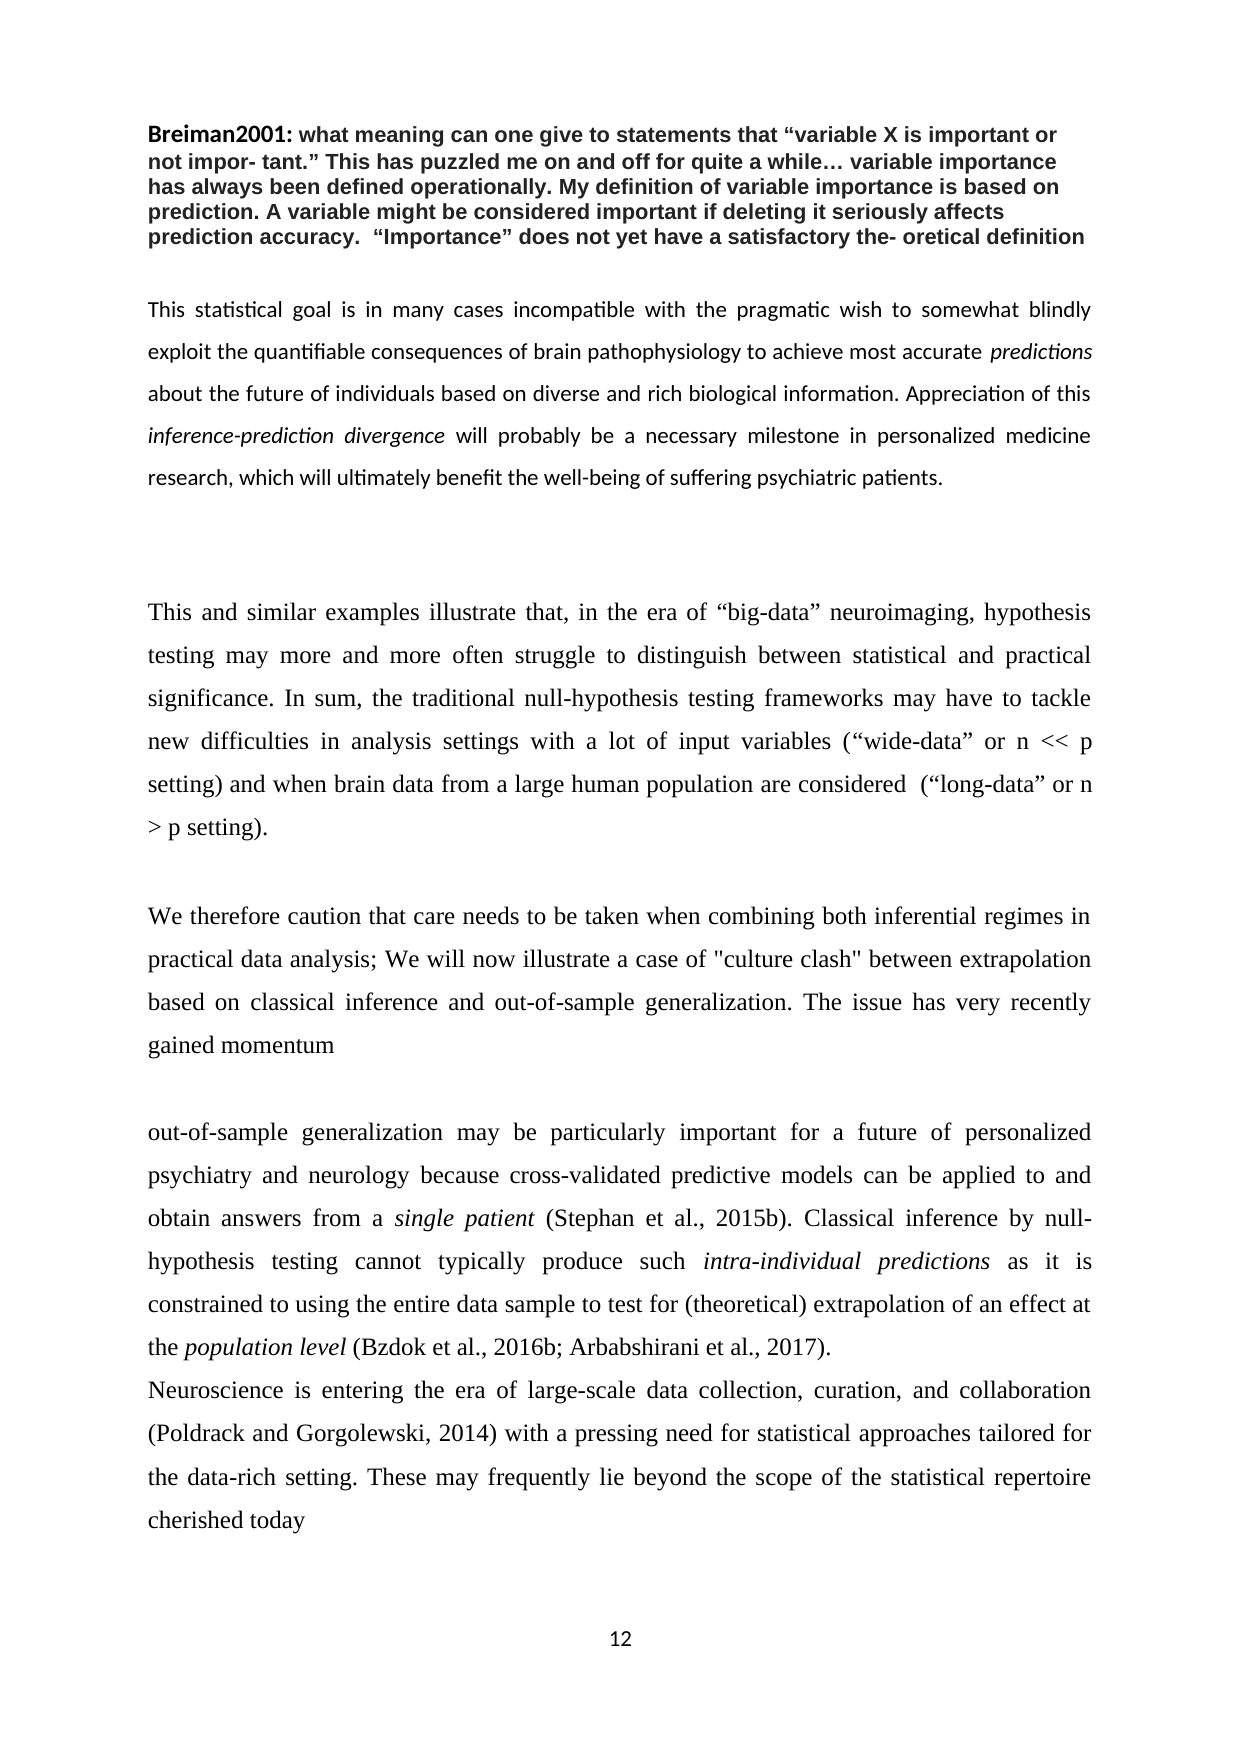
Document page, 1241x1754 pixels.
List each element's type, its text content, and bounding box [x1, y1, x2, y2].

text This statistical goal is in many cases incompatible with the pragmatic wish to somewhat blindly exploit the quantifiable consequences of brain pathophysiology to achieve most accurate predictions about the future of individuals based on diverse and rich biological information. Appreciation of this inference-prediction divergence will probably be a necessary milestone in personalized medicine research, which will ultimately benefit the well-being of suffering psychiatric patients. [148, 295, 1092, 491]
text Breiman2001: what meaning can one give to statements that “variable X is important or not impor- tant.” This has puzzled me on and off for quite a while… variable importance has always been defined operationally. My definition of variable importance is based on prediction. A variable might be considered important if deleting it seriously affects prediction accuracy. “Importance” does not yet have a satisfactory the- oretical definition [148, 118, 1092, 249]
text This and similar examples illustrate that, in the era of “big-data” neuroimaging, hypothesis testing may more and more often struggle to distinguish between statistical and practical significance. In sum, the traditional null-hypothesis testing frameworks may have to tackle new difficulties in analysis settings with a lot of input variables (“wide-data” or n << p setting) and when brain data from a large human population are considered (“long-data” or n > p setting). [148, 597, 1092, 841]
text out-of-sample generalization may be particularly important for a future of personalized psychiatry and neurology because cross-validated predictive models can be applied to and obtain answers from a single patient (Stephan et al., 2015b). Classical inference by null-hypothesis testing cannot typically produce such intra-individual predictions as it is constrained to using the entire data sample to test for (theoretical) extrapolation of an effect at the population level (Bzdok et al., 2016b; Arbabshirani et al., 2017). [148, 1117, 1092, 1361]
text Neuroscience is entering the era of large-scale data collection, curation, and collaboration (Poldrack and Gorgolewski, 2014) with a pressing need for statistical approaches tailored for the data-rich setting. These may frequently lie beyond the scope of the statistical repertoire cherished today [148, 1375, 1092, 1533]
text We therefore caution that care needs to be taken when combining both inferential regimes in practical data analysis; We will now illustrate a case of "culture clash" between extrapolation based on classical inference and out-of-sample generalization. The issue has very recently gained momentum [148, 901, 1092, 1059]
